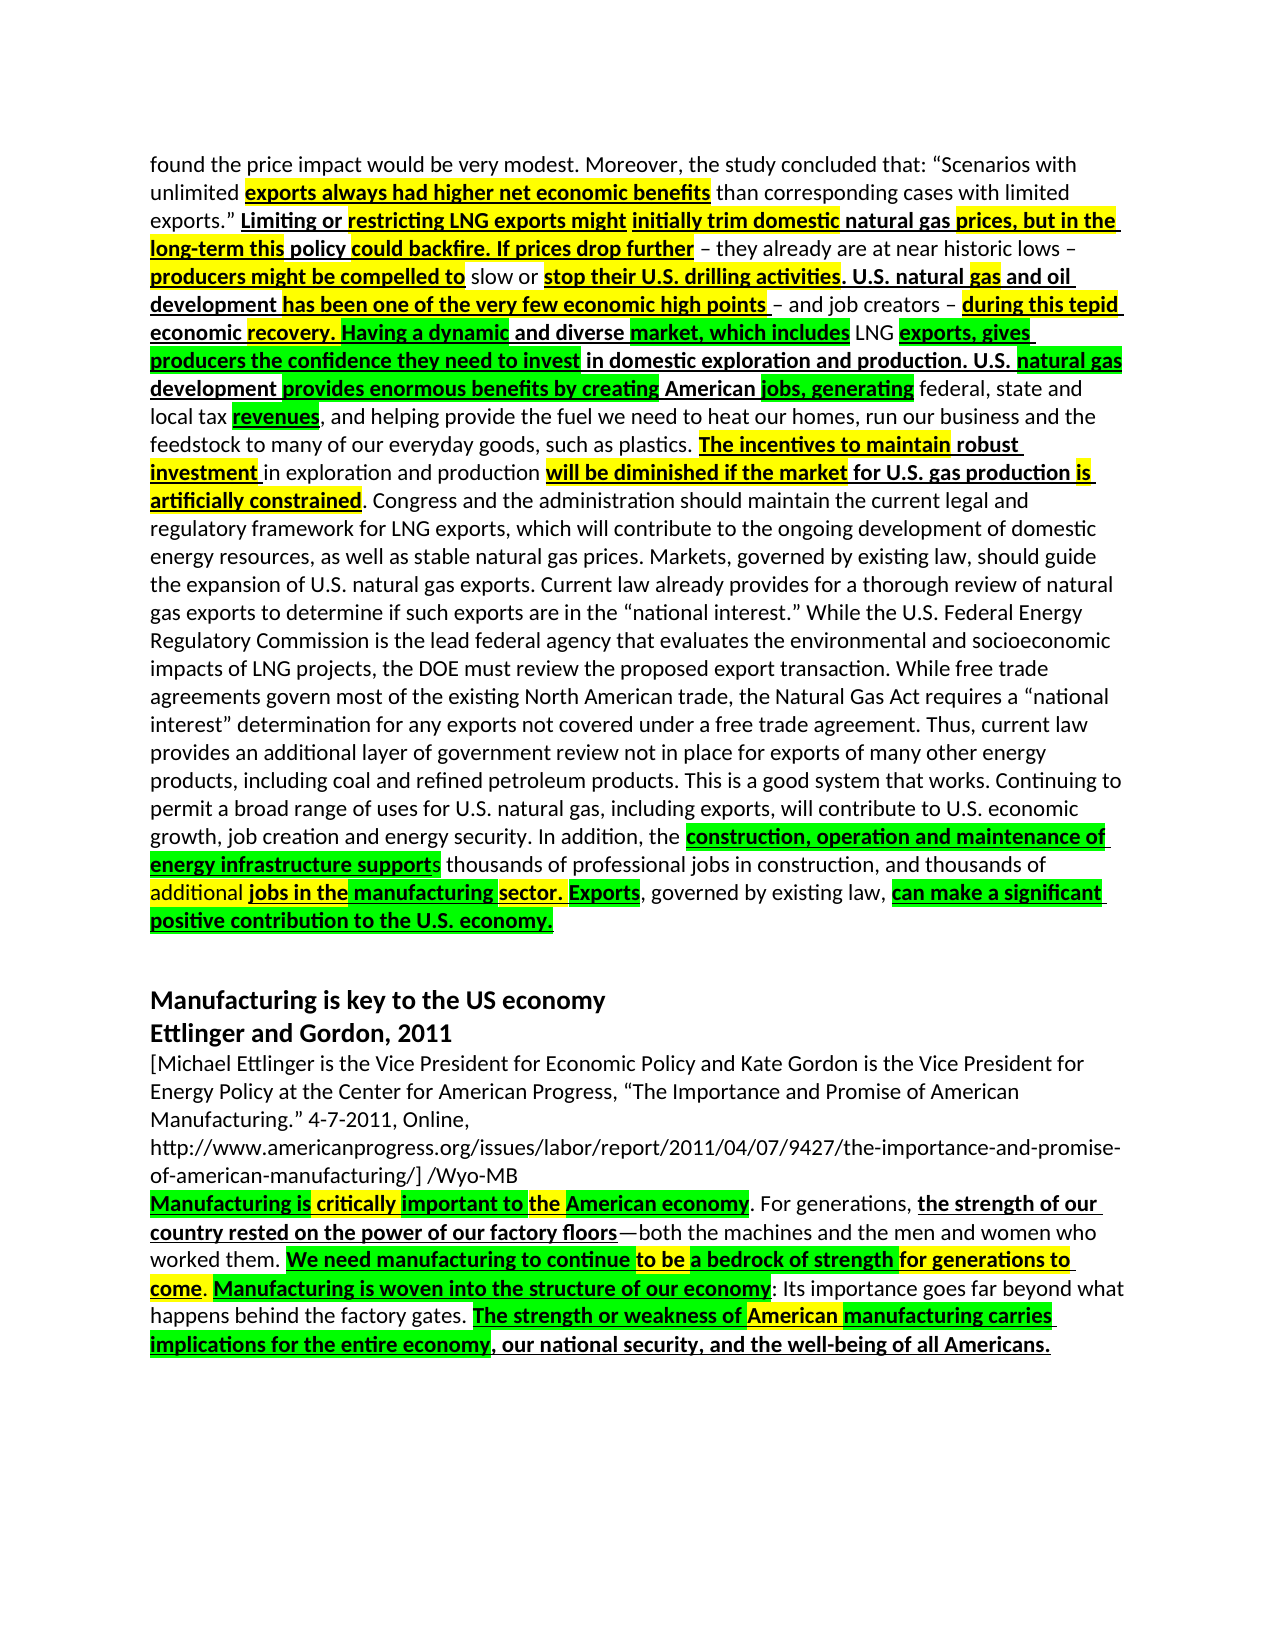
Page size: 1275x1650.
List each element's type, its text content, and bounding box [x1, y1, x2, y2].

text Manufacturing is critically important to the American economy. For generations, the strength of our country rested on the power of our factory floors—both the machines and the men and women who worked them. We need manufacturing to continue to be a bedrock of strength for generations to come. Manufacturing is woven into the structure of our economy: Its importance goes far beyond what happens behind the factory gates. The strength or weakness of American manufacturing carries implications for the entire economy, our national security, and the well-being of all Americans. [150, 1189, 1125, 1358]
text Manufacturing is key to the US economy [150, 983, 1125, 1016]
text [Michael Ettlinger is the Vice President for Economic Policy and Kate Gordon is the Vice President for Energy Policy at the Center for American Progress, “The Importance and Promise of American Manufacturing.” 4-7-2011, Online, http://www.americanprogress.org/issues/labor/report/2011/04/07/9427/the-importance-and-promise-of-american-manufacturing/] /Wyo-MB [150, 1049, 1125, 1189]
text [150, 150, 1125, 934]
text Ettlinger and Gordon, 2011 [150, 1016, 1125, 1049]
